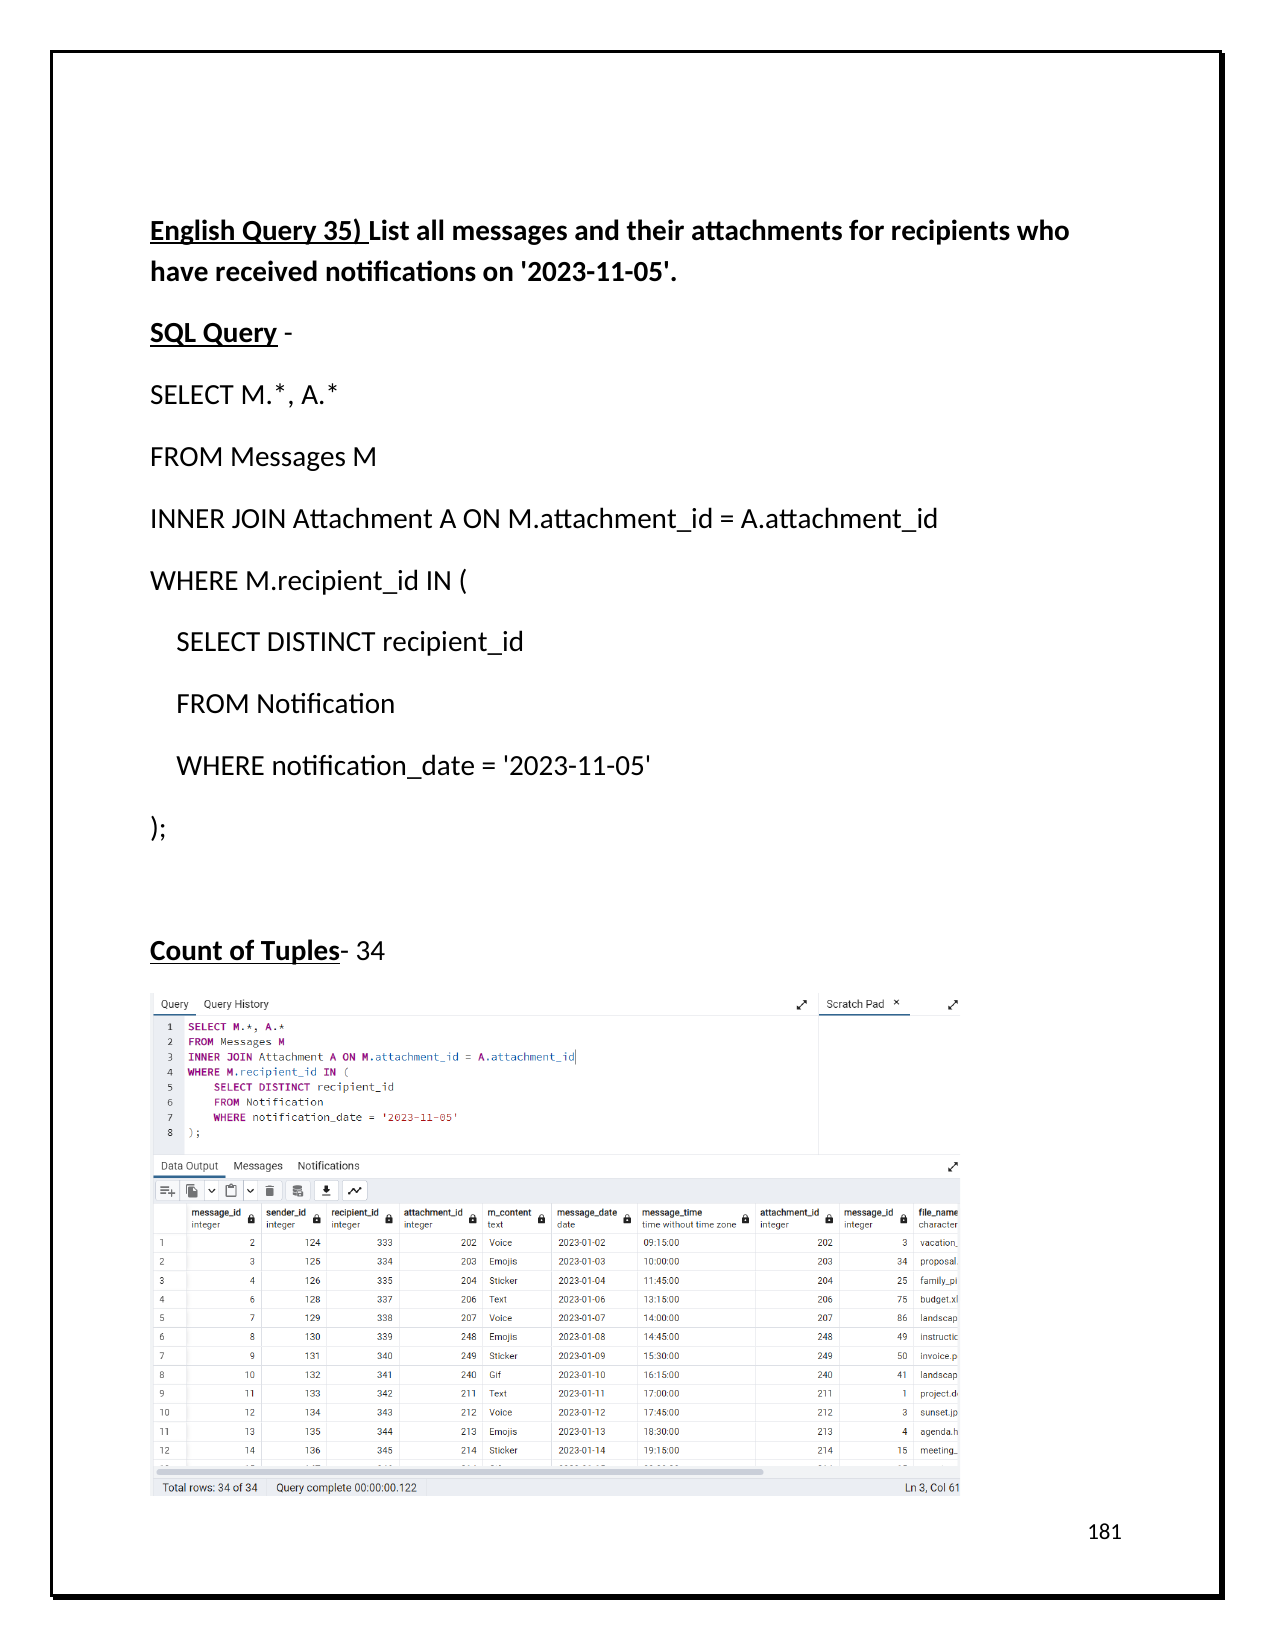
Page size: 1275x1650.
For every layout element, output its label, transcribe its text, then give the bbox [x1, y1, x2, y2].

text SELECT M.*, A.* [150, 376, 1122, 412]
text ); [150, 809, 1122, 844]
text SQL Query - [150, 314, 1122, 350]
text Count of Tuples- 34 [150, 932, 1122, 968]
text WHERE M.recipient_id IN ( [150, 562, 1122, 597]
text English Query 35) List all messages and their attachments for recipients who have received notifications on '2023-11-05'. [150, 212, 1122, 288]
text INNER JOIN Attachment A ON M.attachment_id = A.attachment_id [150, 500, 1122, 535]
text SELECT DISTINCT recipient_id [150, 623, 1122, 659]
text WHERE notification_date = '2023-11-05' [150, 747, 1122, 782]
picture [150, 993, 961, 1496]
text FROM Messages M [150, 438, 1122, 474]
text FROM Notification [150, 685, 1122, 721]
